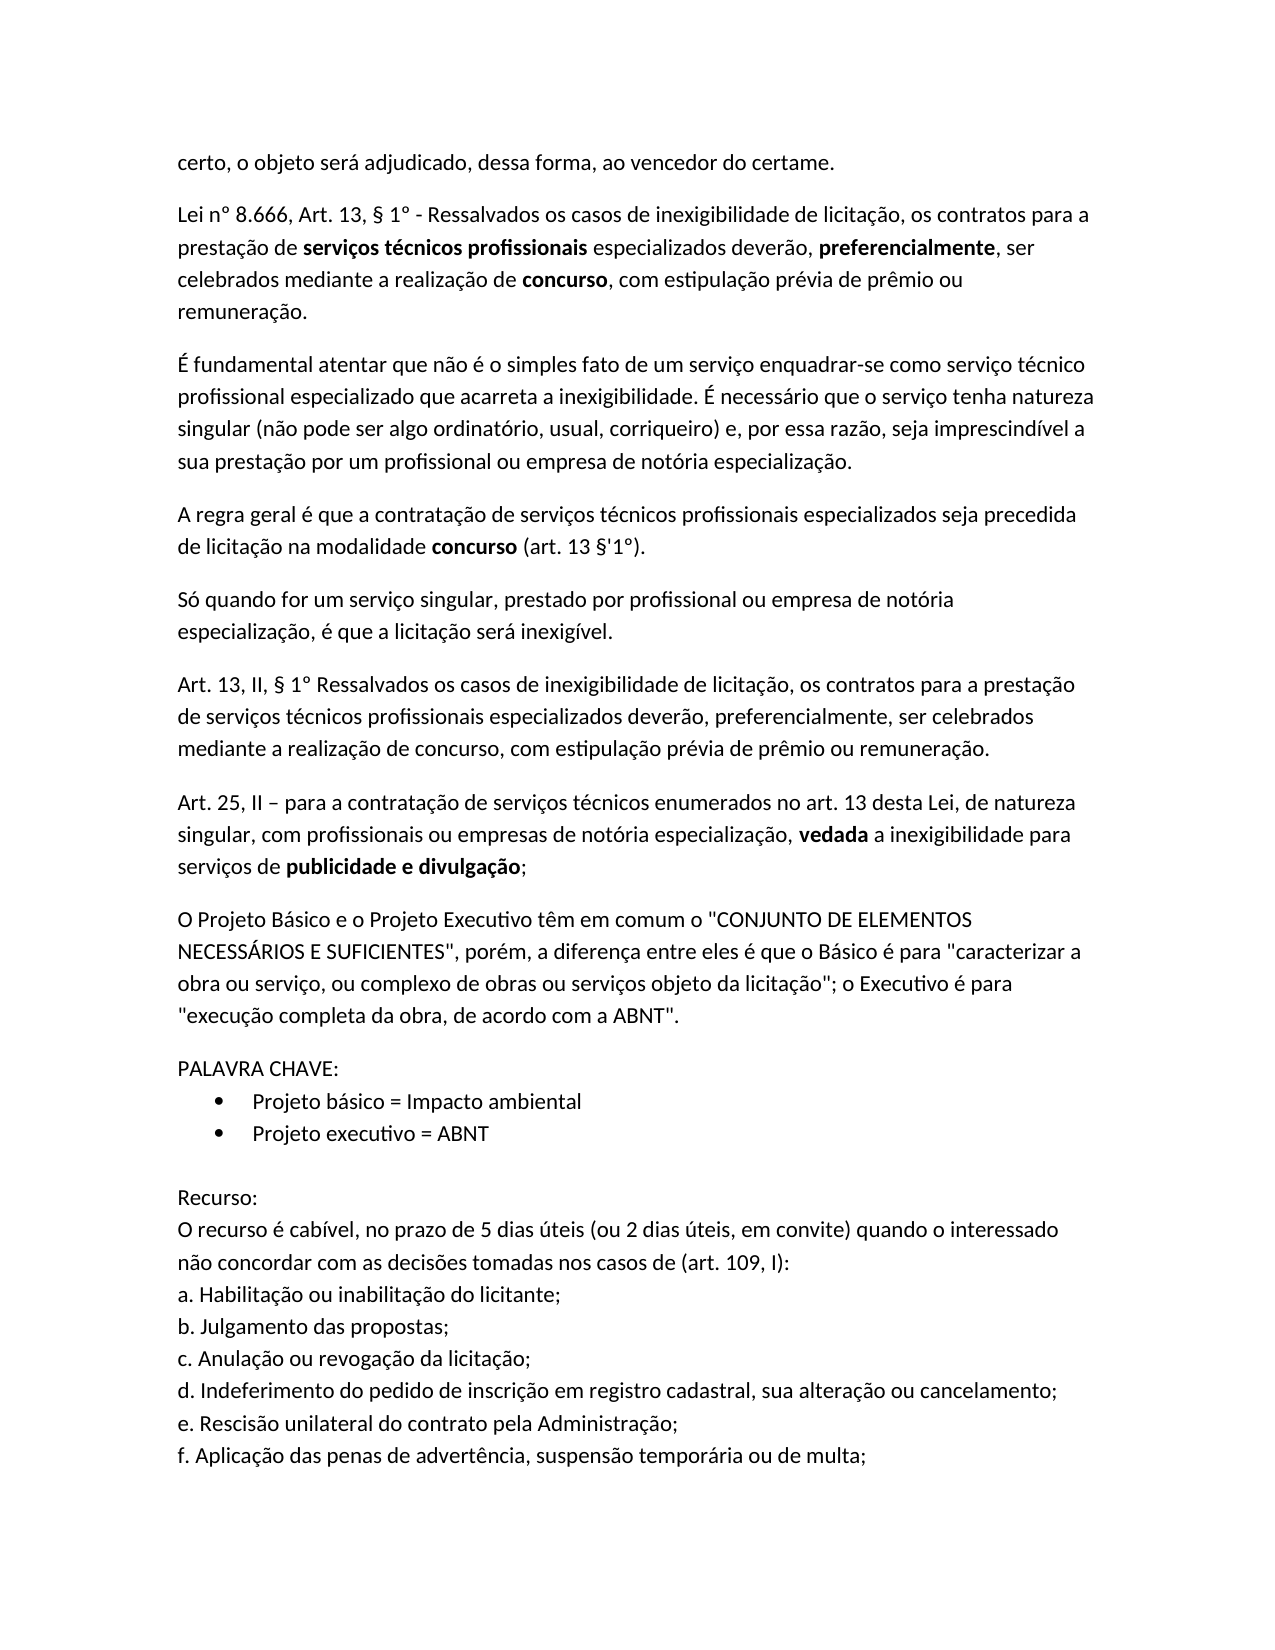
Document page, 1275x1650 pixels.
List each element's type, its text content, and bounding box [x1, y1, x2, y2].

text Lei nº 8.666, Art. 13, § 1º - Ressalvados os casos de inexigibilidade de licitação, os contratos para a prestação de serviços técnicos profissionais especializados deverão, preferencialmente, ser celebrados mediante a realização de concurso, com estipulação prévia de prêmio ou remuneração. [177, 201, 1098, 325]
text Art. 25, II – para a contratação de serviços técnicos enumerados no art. 13 desta Lei, de natureza singular, com profissionais ou empresas de notória especialização, vedada a inexigibilidade para serviços de publicidade e divulgação; [177, 788, 1098, 880]
text PALAVRA CHAVE: [177, 1054, 1098, 1083]
text Só quando for um serviço singular, prestado por profissional ou empresa de notória especialização, é que a licitação será inexigível. [177, 585, 1098, 645]
text f. Aplicação das penas de advertência, suspensão temporária ou de multa; [177, 1441, 1098, 1469]
text b. Julgamento das propostas; [177, 1312, 1098, 1340]
text Art. 13, II, § 1º Ressalvados os casos de inexigibilidade de licitação, os contratos para a prestação de serviços técnicos profissionais especializados deverão, preferencialmente, ser celebrados mediante a realização de concurso, com estipulação prévia de prêmio ou remuneração. [177, 670, 1098, 763]
text É fundamental atentar que não é o simples fato de um serviço enquadrar-se como serviço técnico profissional especializado que acarreta a inexigibilidade. É necessário que o serviço tenha natureza singular (não pode ser algo ordinatório, usual, corriqueiro) e, por essa razão, seja imprescindível a sua prestação por um profissional ou empresa de notória especialização. [177, 350, 1098, 475]
text e. Rescisão unilateral do contrato pela Administração; [177, 1409, 1098, 1437]
text c. Anulação ou revogação da licitação; [177, 1344, 1098, 1372]
text a. Habilitação ou inabilitação do licitante; [177, 1280, 1098, 1308]
list Projeto básico = Impacto ambiental [215, 1087, 1098, 1115]
text d. Indeferimento do pedido de inscrição em registro cadastral, sua alteração ou cancelamento; [177, 1376, 1098, 1404]
text O Projeto Básico e o Projeto Executivo têm em comum o "CONJUNTO DE ELEMENTOS NECESSÁRIOS E SUFICIENTES", porém, a diferença entre eles é que o Básico é para "caracterizar a obra ou serviço, ou complexo de obras ou serviços objeto da licitação"; o Executivo é para "execução completa da obra, de acordo com a ABNT". [177, 905, 1098, 1029]
text O recurso é cabível, no prazo de 5 dias úteis (ou 2 dias úteis, em convite) quando o interessado não concordar com as decisões tomadas nos casos de (art. 109, I): [177, 1216, 1098, 1276]
list Projeto executivo = ABNT [215, 1119, 1098, 1147]
text A regra geral é que a contratação de serviços técnicos profissionais especializados seja precedida de licitação na modalidade concurso (art. 13 §'1º). [177, 500, 1098, 560]
text Recurso: [177, 1183, 1098, 1211]
